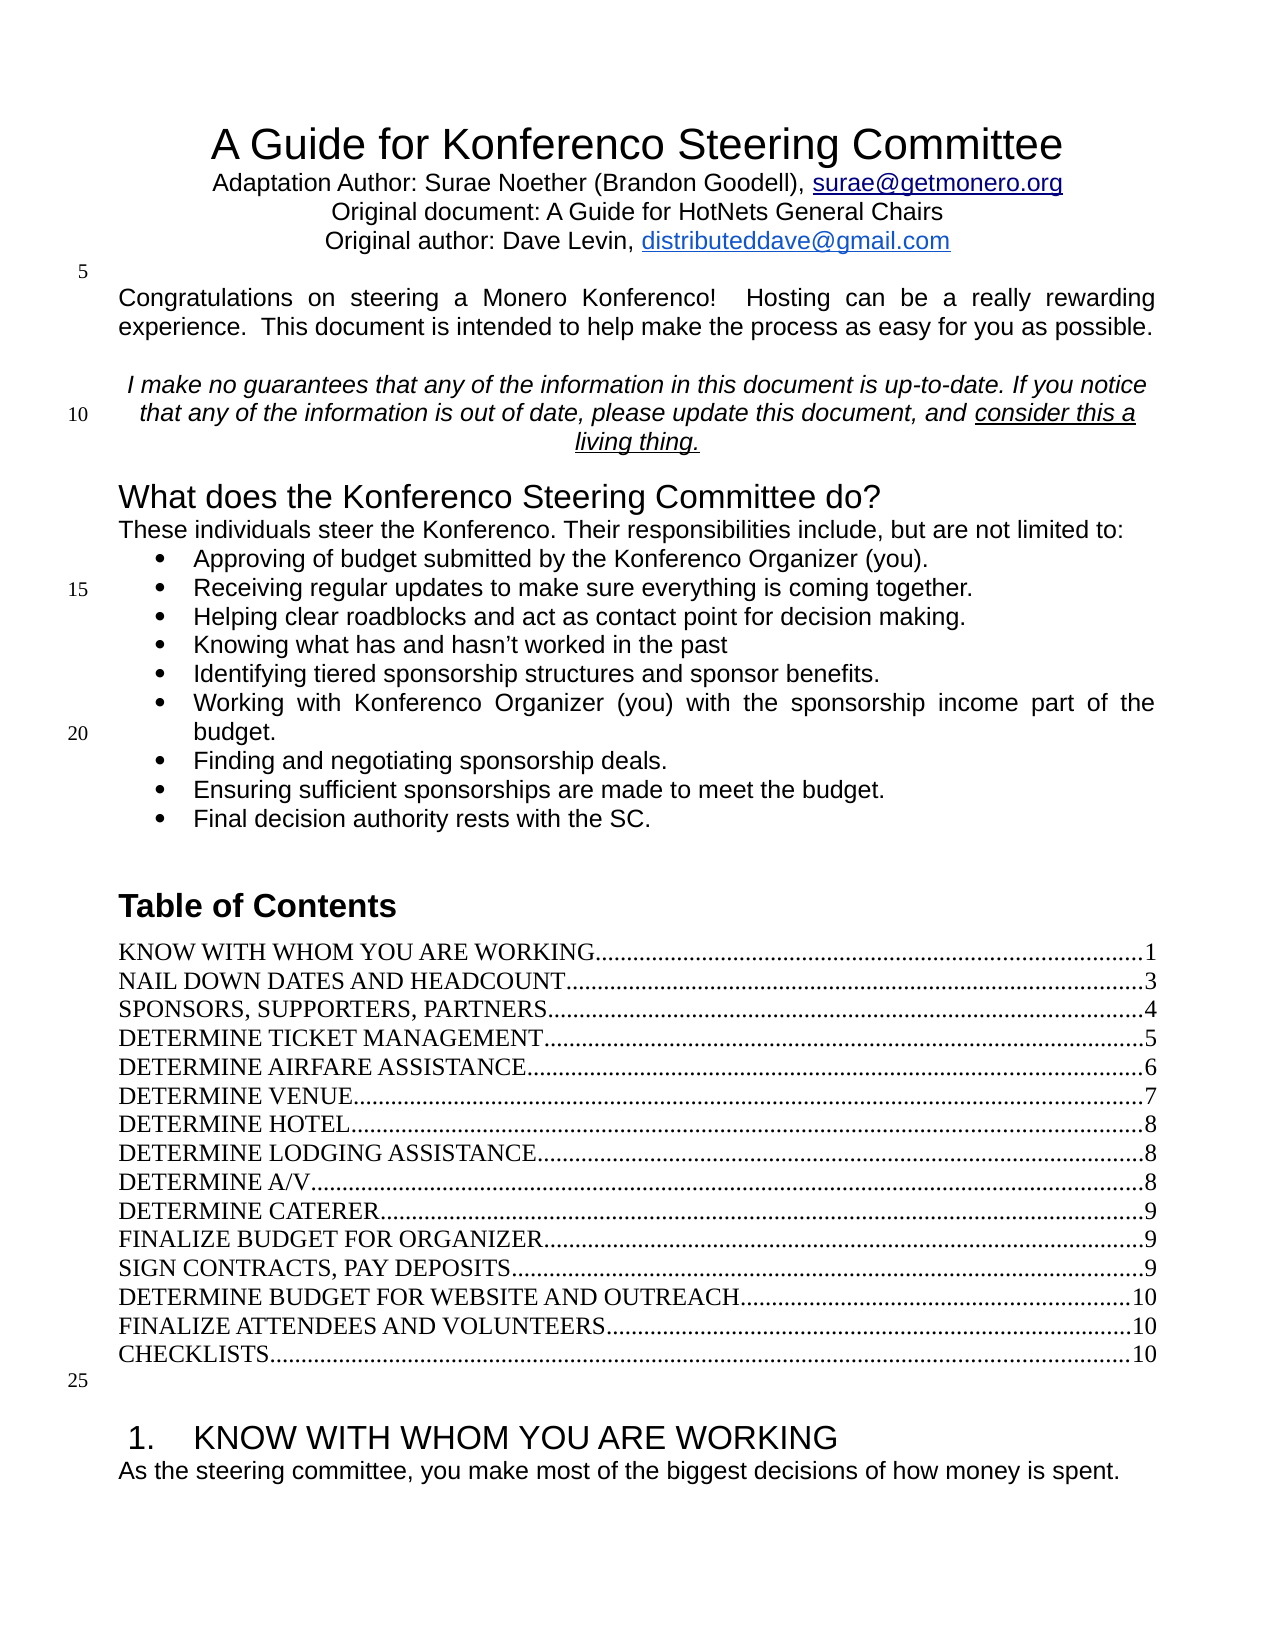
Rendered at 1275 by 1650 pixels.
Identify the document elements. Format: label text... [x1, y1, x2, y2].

list Finding and negotiating sponsorship deals. [156, 746, 1157, 775]
list Approving of budget submitted by the Konferenco Organizer (you). [156, 544, 1157, 573]
text Original document: A Guide for HotNets General Chairs [118, 197, 1157, 226]
list Working with Konferenco Organizer (you) with the sponsorship income part of the budget. [156, 688, 1157, 746]
text Adaptation Author: Surae Noether (Brandon Goodell), surae@getmonero.org [118, 168, 1157, 197]
text As the steering committee, you make most of the biggest decisions of how money is spent. [118, 1456, 1157, 1485]
subtitle KNOW WITH WHOM YOU ARE WORKING [118, 1418, 1157, 1456]
text I make no guarantees that any of the information in this document is up-to-date. If you notice that any of the information is out of date, please update this document, and consider this a living thing. [118, 370, 1157, 456]
list Knowing what has and hasn’t worked in the past [156, 631, 1157, 659]
list Ensuring sufficient sponsorships are made to meet the budget. [156, 775, 1157, 803]
list Receiving regular updates to make sure everything is coming together. [156, 573, 1157, 602]
subtitle What does the Konferenco Steering Committee do? [118, 477, 1157, 515]
text Original author: Dave Levin, distributeddave@gmail.com [118, 226, 1157, 255]
text These individuals steer the Konferenco. Their responsibilities include, but are not limited to: [118, 515, 1157, 544]
list Helping clear roadblocks and act as contact point for decision making. [156, 602, 1157, 631]
text Congratulations on steering a Monero Konferenco! Hosting can be a really rewarding experience. This document is intended to help make the process as easy for you as possible. [118, 283, 1157, 341]
title A Guide for Konferenco Steering Committee [118, 118, 1157, 168]
list Identifying tiered sponsorship structures and sponsor benefits. [156, 659, 1157, 688]
list Final decision authority rests with the SC. [156, 803, 1157, 832]
